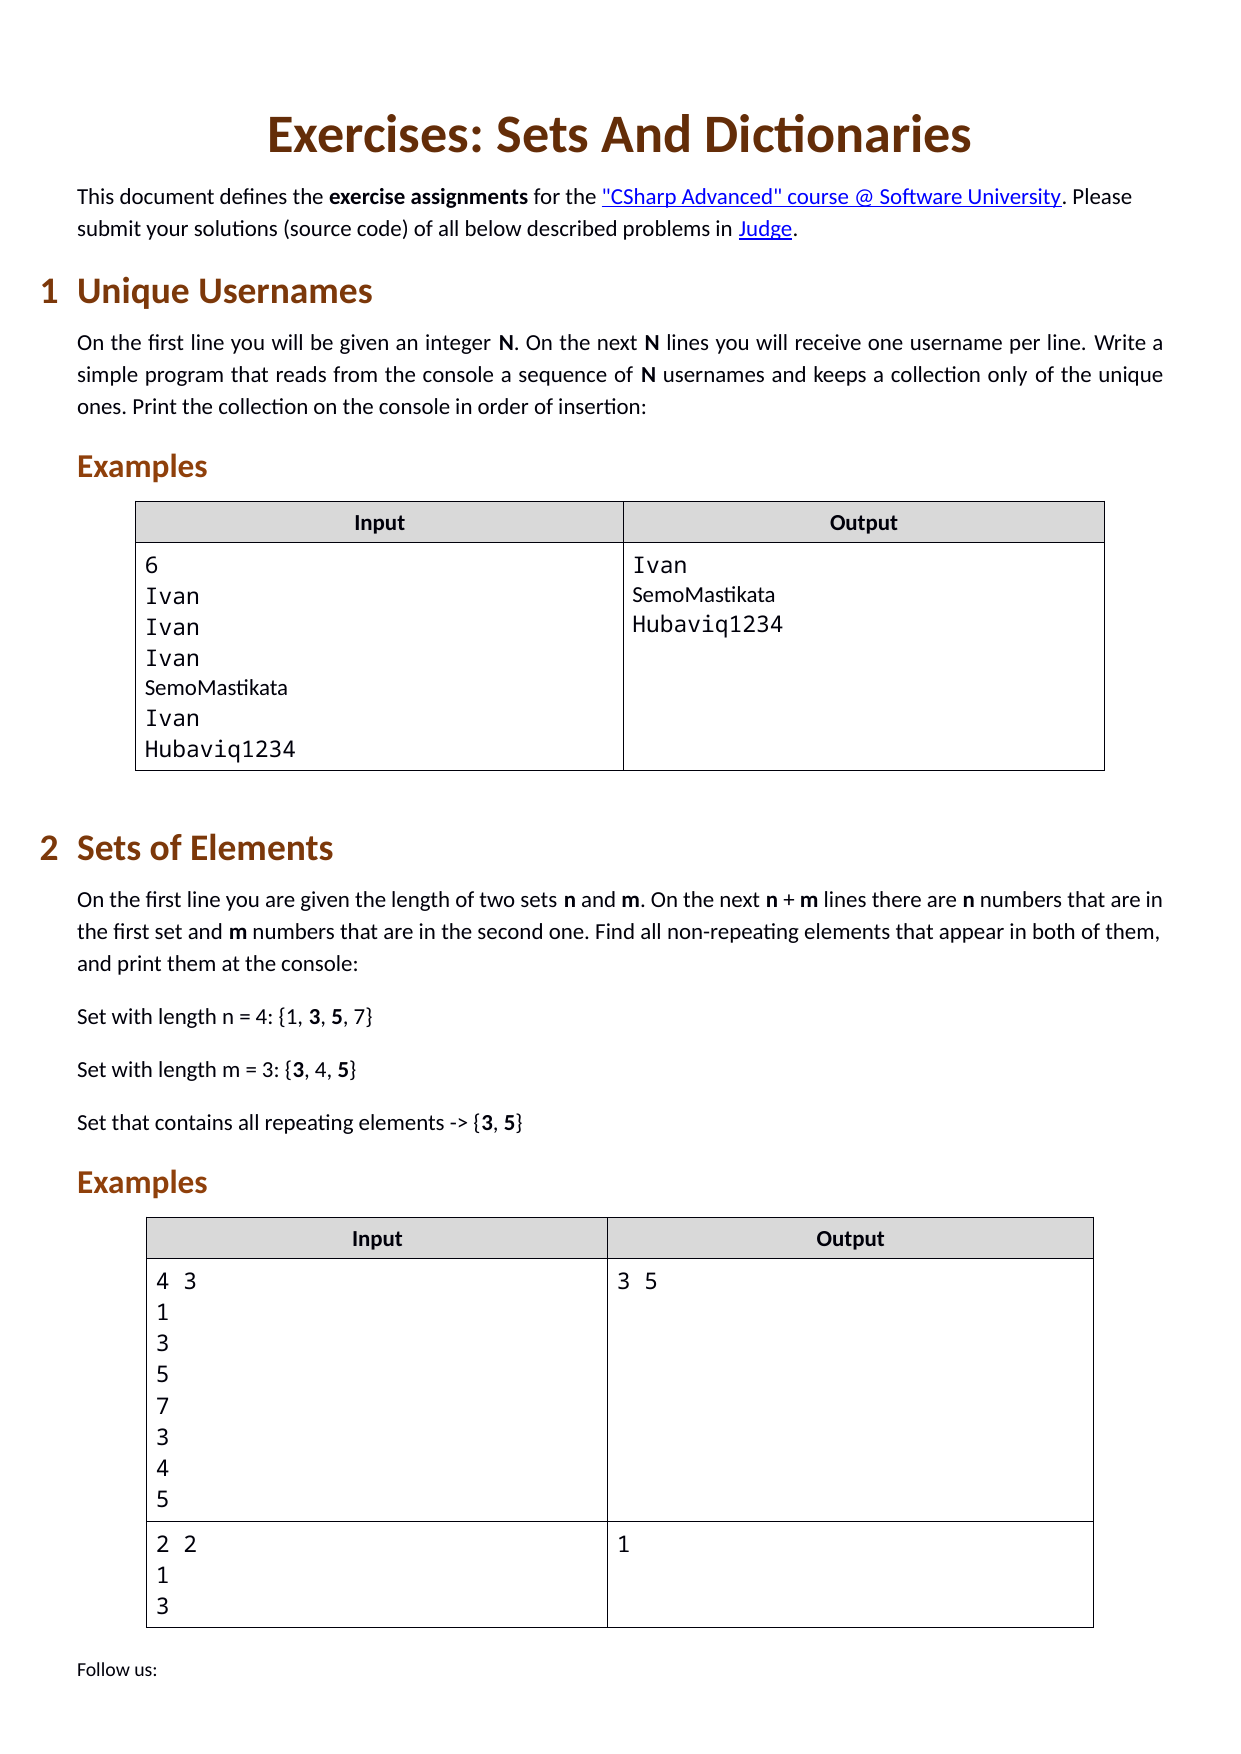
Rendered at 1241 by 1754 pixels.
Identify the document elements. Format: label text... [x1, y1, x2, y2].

subtitle Exercises: Sets And Dictionaries [77, 99, 1163, 166]
table_header Input [147, 1218, 607, 1258]
table_cell 4 3 1 3 5 7 3 4 5 [147, 1259, 607, 1521]
subtitle Examples [77, 1162, 1163, 1202]
table_cell 2 2 1 3 1 5 [147, 1522, 607, 1627]
text On the first line you will be given an integer N. On the next N lines you will receive one username per line. Write a simple program that reads from the console a sequence of N usernames and keeps a collection only of the unique ones. Print the collection on the console in order of insertion: [77, 328, 1163, 421]
subtitle Unique Usernames [39, 267, 1163, 313]
table_cell 6 Ivan Ivan Ivan SemoMastikata Ivan Hubaviq1234 [136, 543, 623, 770]
table_cell 3 5 [608, 1259, 1093, 1521]
text On the first line you are given the length of two sets n and m. On the next n + m lines there are n numbers that are in the first set and m numbers that are in the second one. Find all non-repeating elements that appear in both of them, and print them at the console: [77, 885, 1163, 977]
table_header Output [624, 502, 1104, 542]
subtitle Sets of Elements [39, 824, 1163, 870]
text This document defines the exercise assignments for the "CSharp Advanced" course @ Software University. Please submit your solutions (source code) of all below described problems in Judge. [77, 182, 1163, 242]
text Set with length n = 4: {1, 3, 5, 7} [77, 1002, 1163, 1031]
table_cell Ivan SemoMastikata Hubaviq1234 [624, 543, 1104, 770]
table_header Input [136, 502, 623, 542]
table_header Output [608, 1218, 1093, 1258]
text Set that contains all repeating elements -> {3, 5} [77, 1108, 1163, 1137]
table_cell 1 [608, 1522, 1093, 1627]
text Set with length m = 3: {3, 4, 5} [77, 1056, 1163, 1083]
subtitle Examples [77, 446, 1163, 486]
